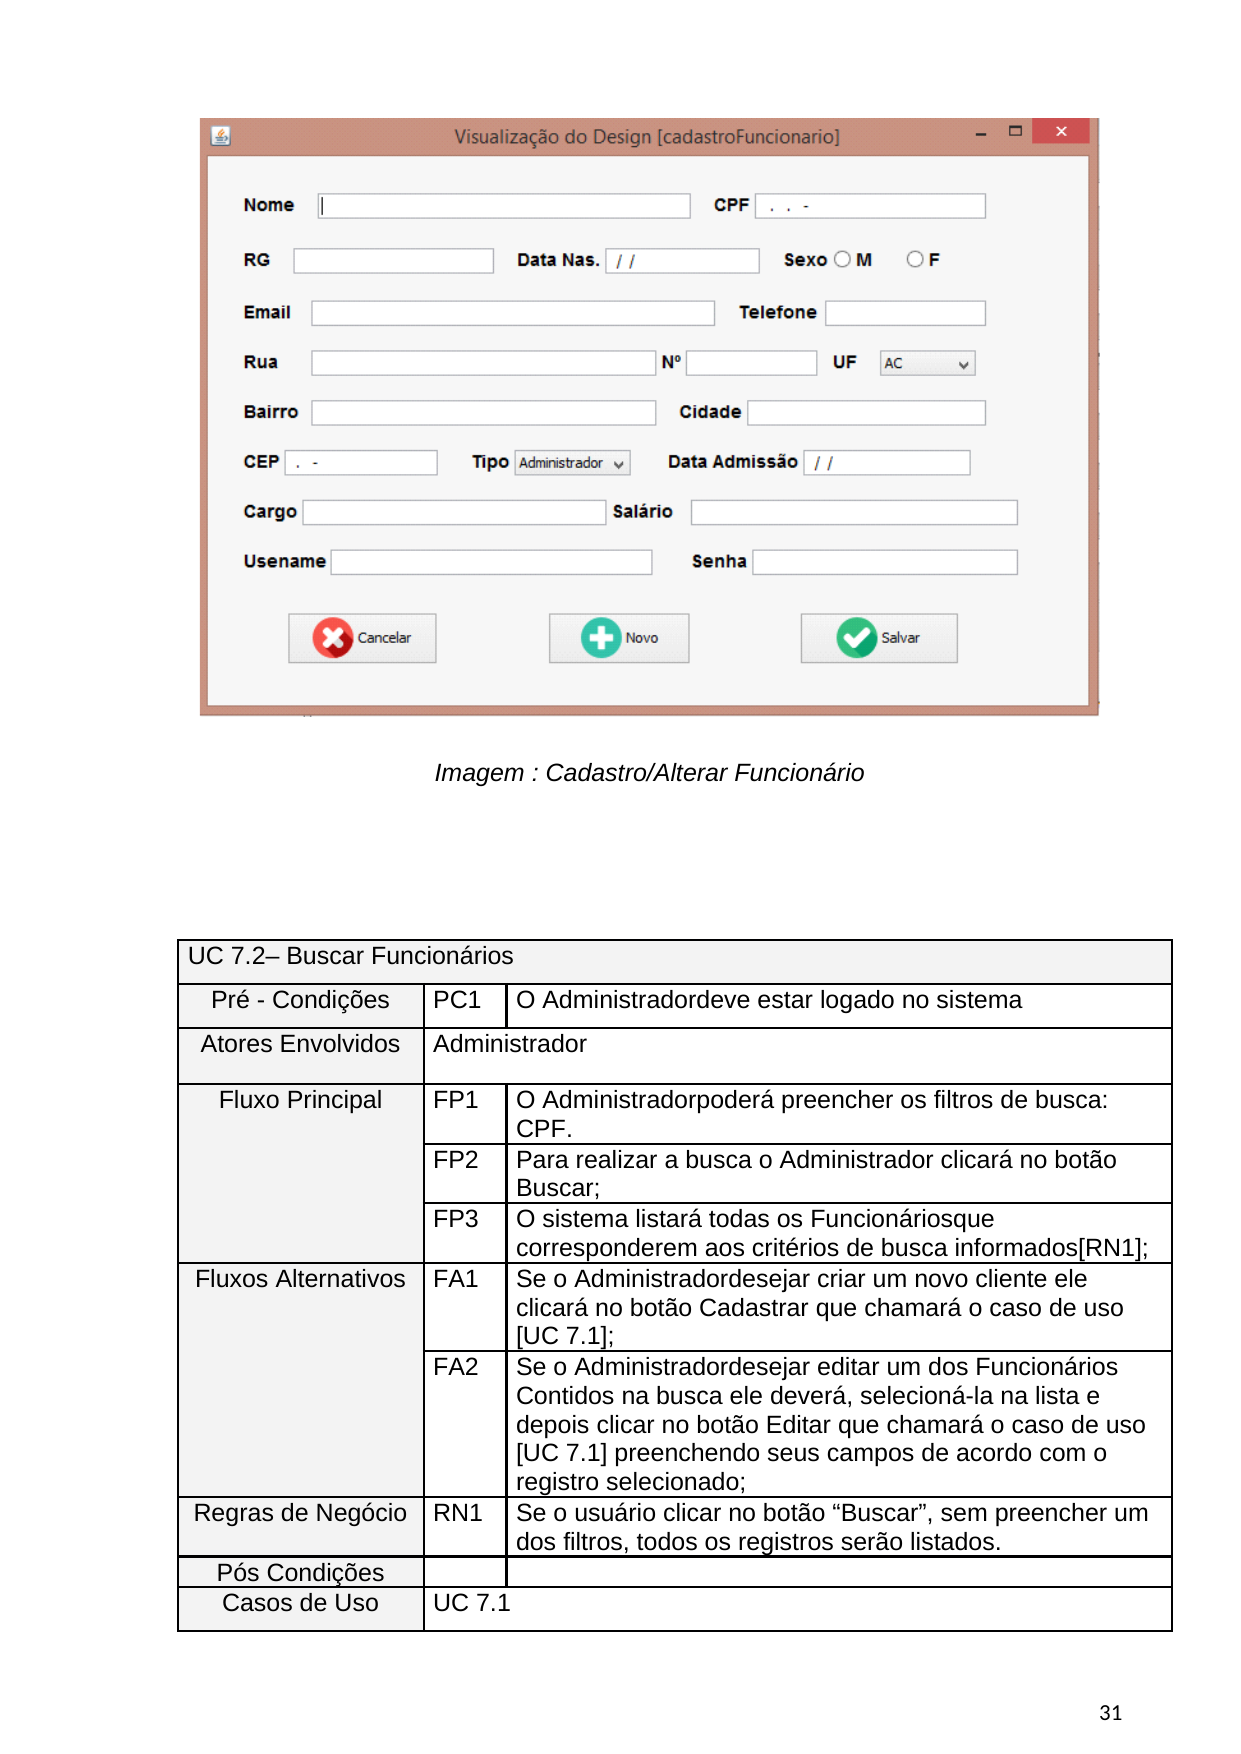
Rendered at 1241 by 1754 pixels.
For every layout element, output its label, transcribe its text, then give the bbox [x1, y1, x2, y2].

table_cell FA1 [425, 1264, 505, 1350]
text Imagem : Cadastro/Alterar Funcionário [177, 729, 1122, 787]
table_cell Fluxo Principal [179, 1085, 423, 1262]
table_cell Se o Administradordesejar editar um dos Funcionários Contidos na busca ele deverá, selecioná-la na lista e depois clicar no botão Editar que chamará o caso de uso [UC 7.1] preenchendo seus campos de acordo com o registro selecionado; [508, 1352, 1171, 1496]
table_header UC 7.2– Buscar Funcionários [179, 941, 1171, 983]
table_cell [425, 1558, 505, 1586]
table_cell Regras de Negócio [179, 1498, 423, 1555]
table_cell FP2 [425, 1145, 505, 1202]
table_cell Se o Administradordesejar criar um novo cliente ele clicará no botão Cadastrar que chamará o caso de uso [UC 7.1]; [508, 1264, 1171, 1350]
table_cell O sistema listará todas os Funcionáriosque corresponderem aos critérios de busca informados[RN1]; [508, 1204, 1171, 1262]
table_cell O Administradordeve estar logado no sistema [508, 985, 1171, 1027]
table_cell Se o usuário clicar no botão “Buscar”, sem preencher um dos filtros, todos os registros serão listados. [508, 1498, 1171, 1555]
table_cell Para realizar a busca o Administrador clicará no botão Buscar; [508, 1145, 1171, 1202]
table_cell Administrador [425, 1029, 1171, 1083]
table_cell PC1 [425, 985, 505, 1027]
table_cell FP3 [425, 1204, 505, 1262]
table_cell Pós Condições [179, 1558, 423, 1586]
table_cell Casos de Uso Afetados [179, 1588, 423, 1630]
table_cell Pré - Condições [179, 985, 423, 1027]
table_cell Atores Envolvidos [179, 1029, 423, 1083]
table_cell RN1 [425, 1498, 505, 1555]
table_cell [508, 1558, 1171, 1586]
table_cell O Administradorpoderá preencher os filtros de busca: CPF. [508, 1085, 1171, 1142]
table_cell FA2 [425, 1352, 505, 1496]
table_cell UC 7.1 [425, 1588, 1171, 1630]
table_cell Fluxos Alternativos [179, 1264, 423, 1496]
table_cell FP1 [425, 1085, 505, 1142]
